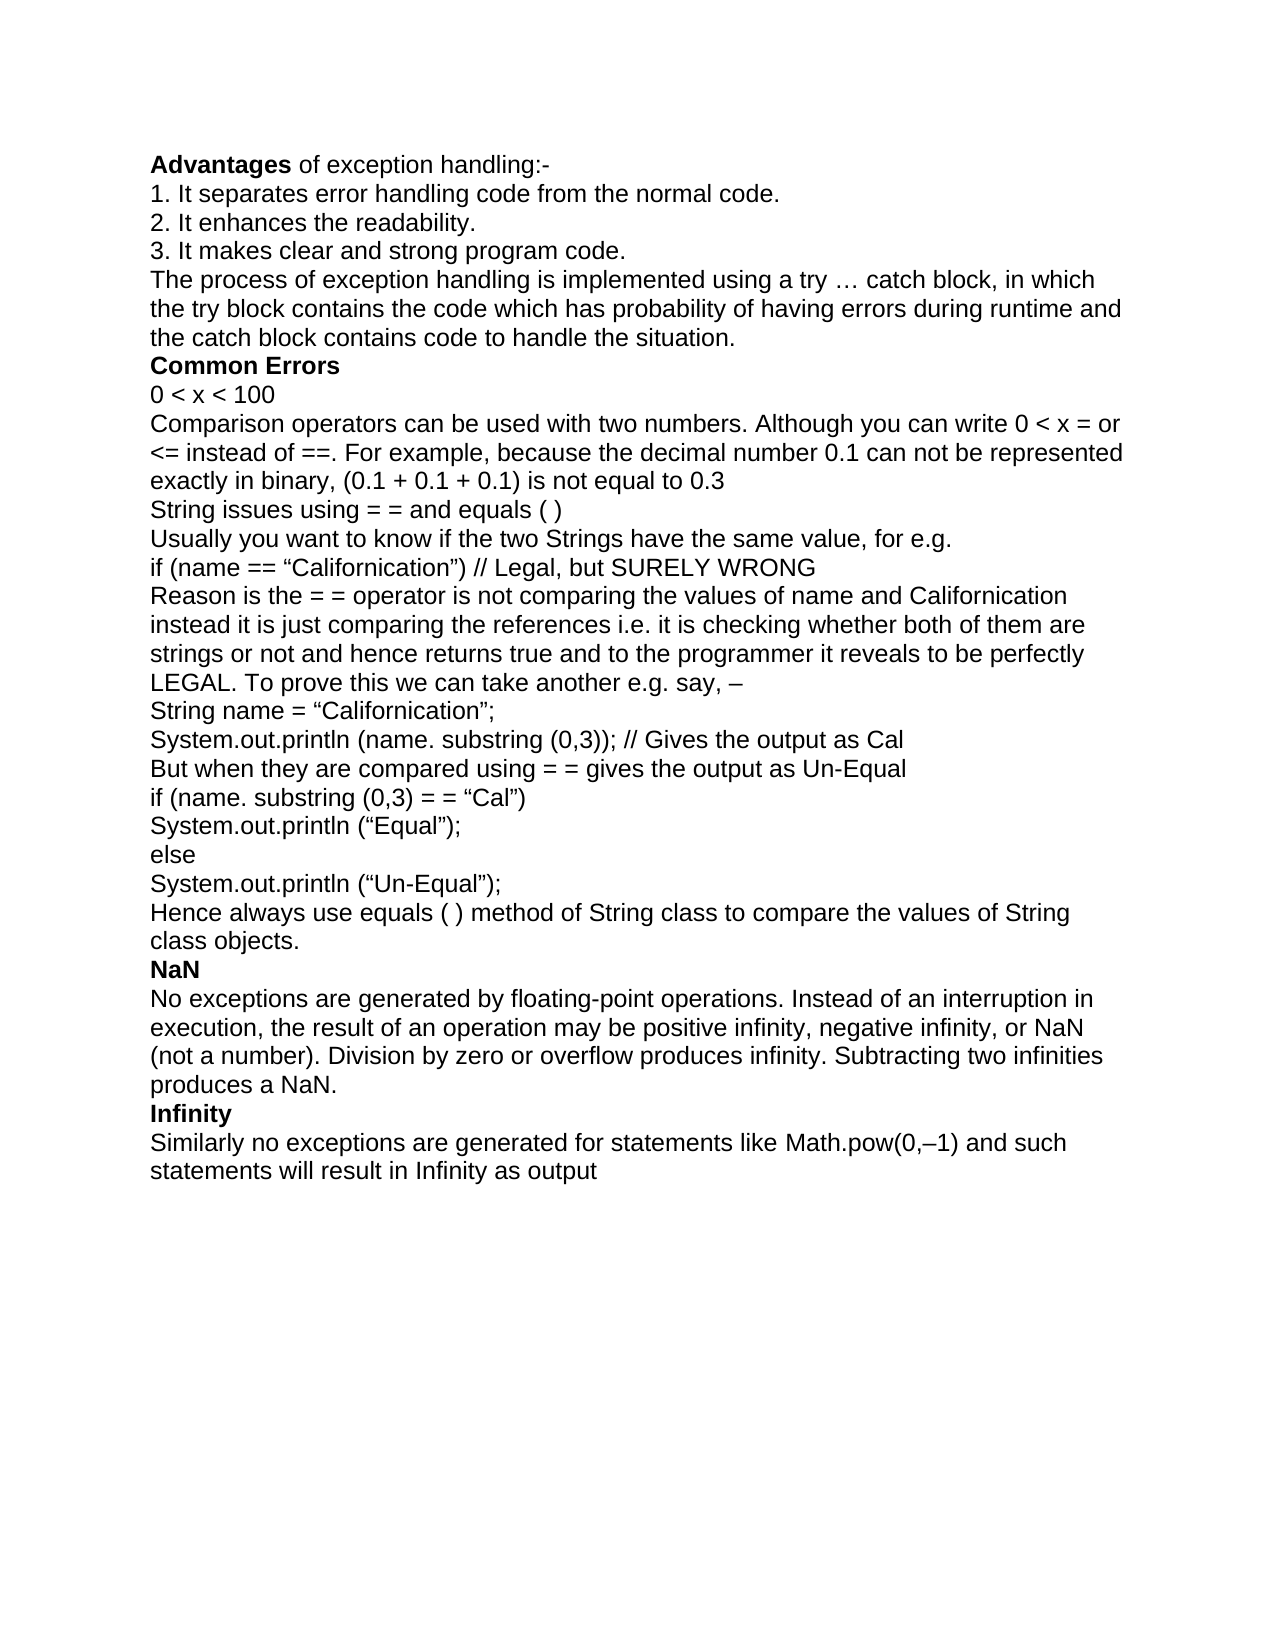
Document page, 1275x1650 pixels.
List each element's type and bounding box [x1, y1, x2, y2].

text [150, 150, 1125, 1211]
